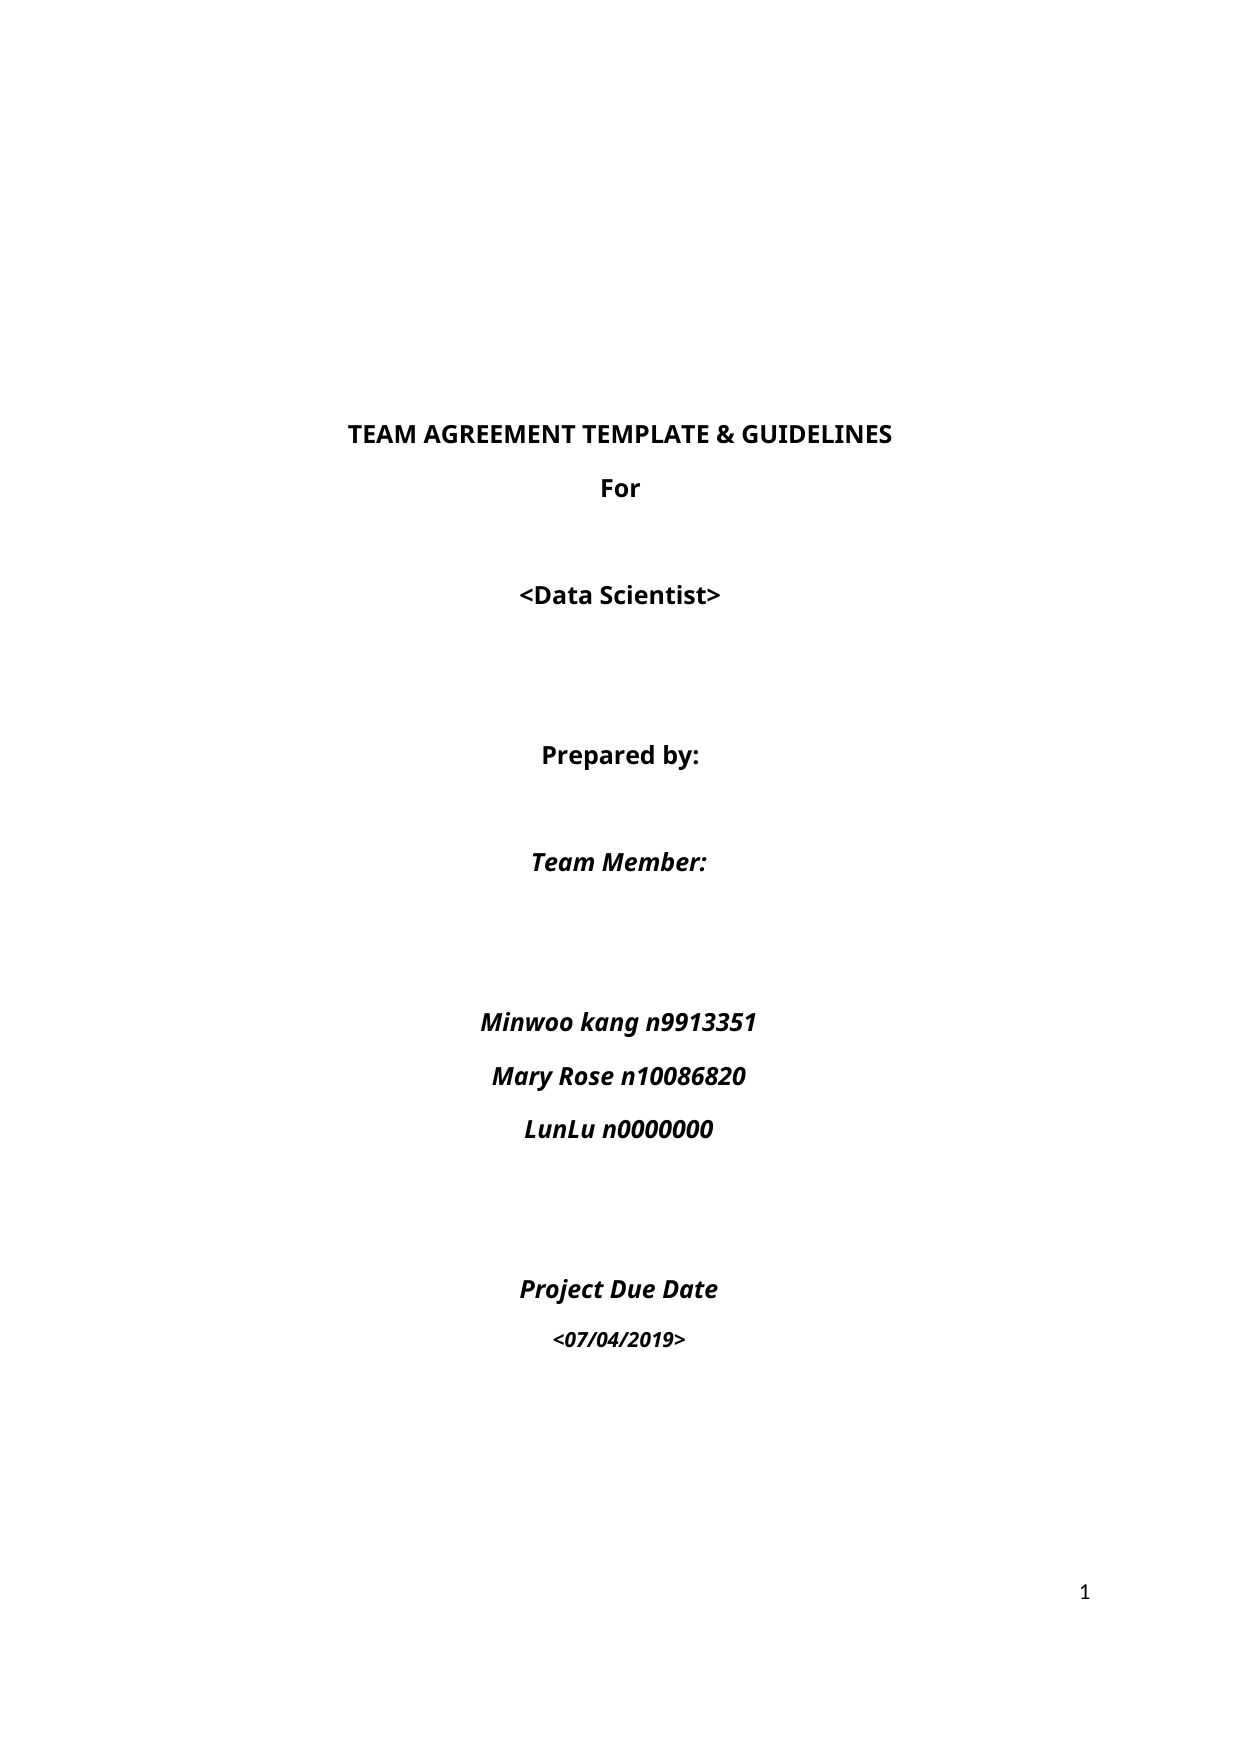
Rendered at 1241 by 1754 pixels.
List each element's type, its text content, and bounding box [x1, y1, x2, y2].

text TEAM AGREEMENT TEMPLATE & GUIDELINES [150, 417, 1090, 451]
text <Data Scientist> [150, 577, 1090, 612]
text For [150, 471, 1090, 505]
text Minwoo kang n9913351 [150, 1005, 1090, 1039]
text Project Due Date [150, 1272, 1090, 1306]
text LunLu n0000000 [150, 1112, 1090, 1146]
text Prepared by: [150, 738, 1090, 772]
text <07/04/2019> [150, 1326, 1090, 1354]
text Team Member: [150, 845, 1090, 879]
text Mary Rose n10086820 [150, 1058, 1090, 1092]
